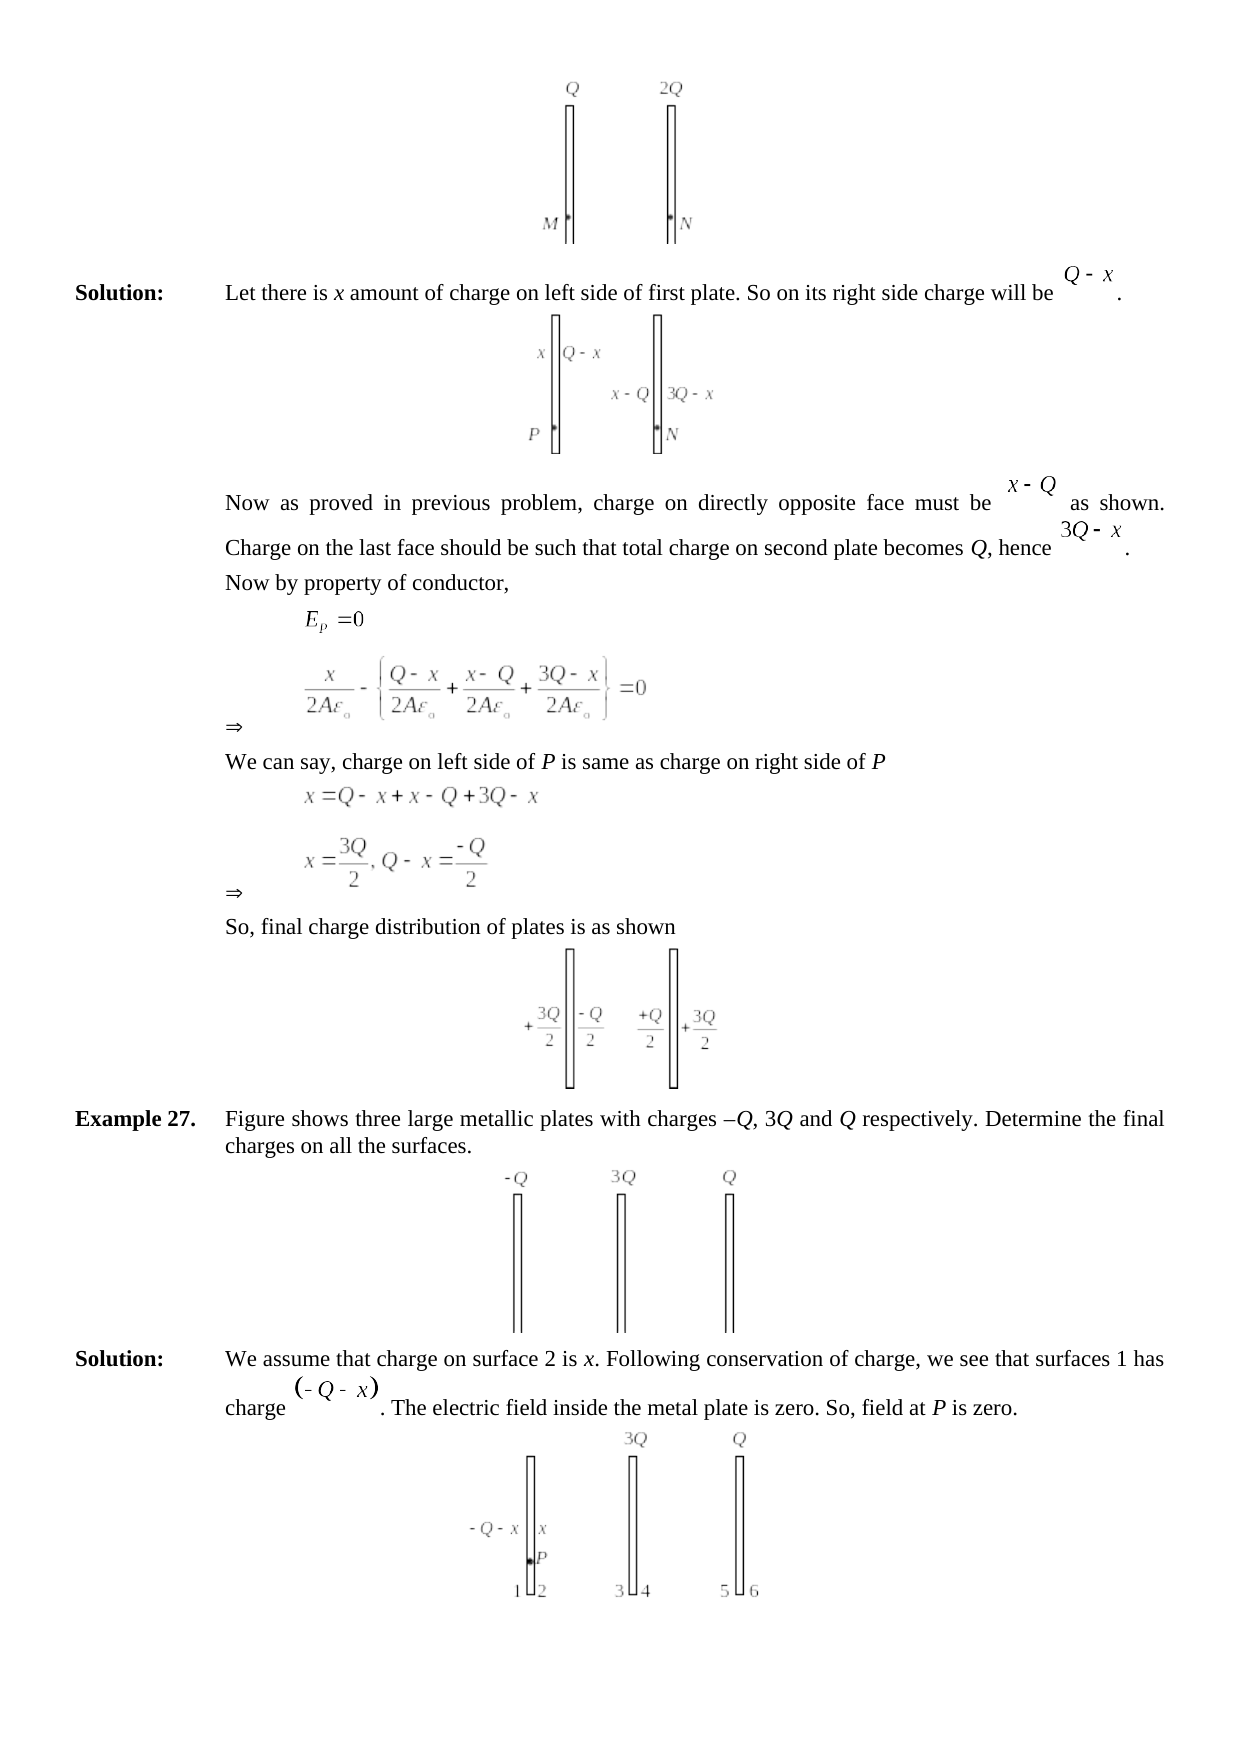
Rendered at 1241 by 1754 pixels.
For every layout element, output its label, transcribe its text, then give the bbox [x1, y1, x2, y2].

text Solution: We assume that charge on surface 2 is x. Following conservation of charge, we see that surfaces 1 has charge . The electric field inside the metal plate is zero. So, field at P is zero. [75, 1345, 1165, 1421]
text Now by property of conductor, [150, 569, 1165, 595]
text Now as proved in previous problem, charge on directly opposite face must be as shown. Charge on the last face should be such that total charge on second plate becomes Q, hence . [225, 471, 1165, 561]
text Solution: Let there is x amount of charge on left side of first plate. So on its right side charge will be . [75, 260, 1165, 305]
text We can say, charge on left side of P is same as charge on right side of P [150, 748, 1165, 774]
text Example 27. Figure shows three large metallic plates with charges –Q, 3Q and Q respectively. Determine the final charges on all the surfaces. [75, 1105, 1165, 1158]
text So, final charge distribution of plates is as shown [150, 913, 1165, 939]
